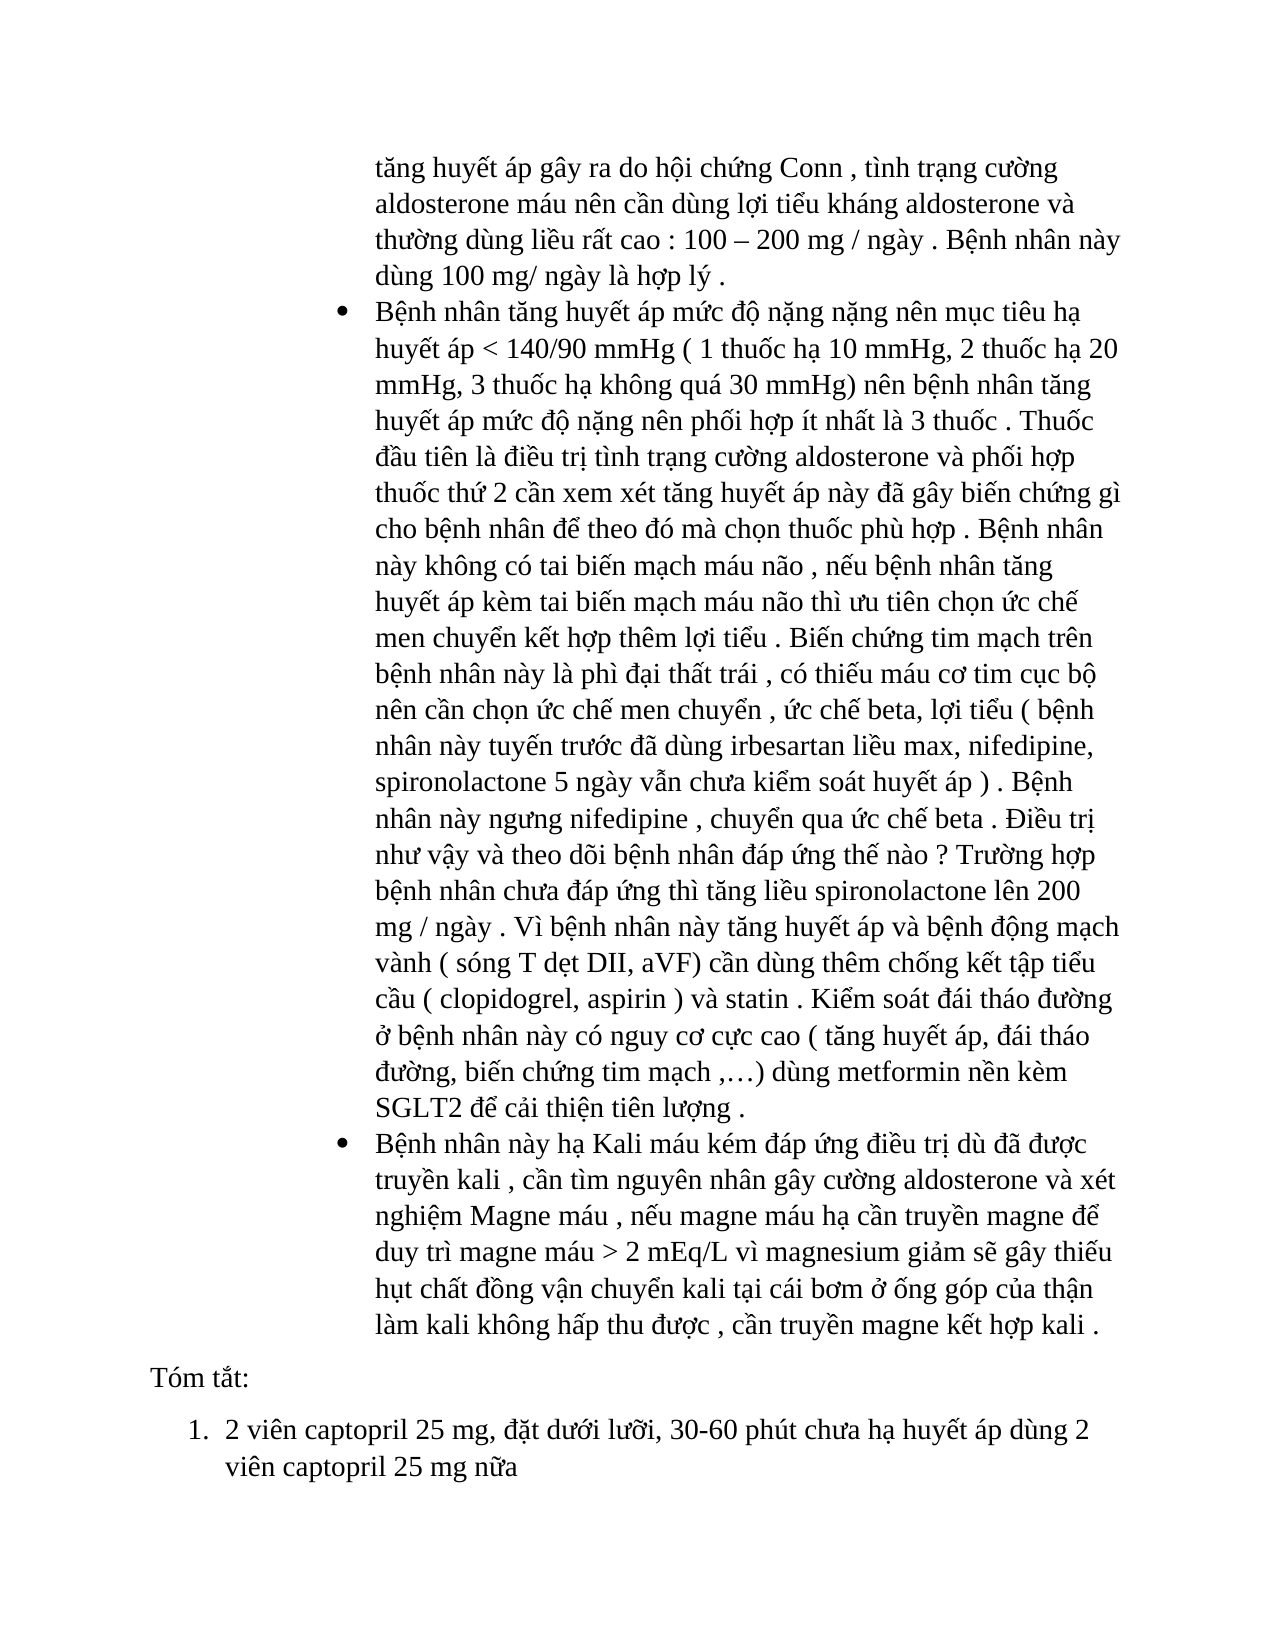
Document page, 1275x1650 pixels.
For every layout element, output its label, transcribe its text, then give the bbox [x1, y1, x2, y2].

text Tóm tắt: [150, 1360, 1125, 1393]
list 2 viên captopril 25 mg, đặt dưới lưỡi, 30-60 phút chưa hạ huyết áp dùng 2 viên captopril 25 mg nữa [187, 1412, 1125, 1482]
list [337, 150, 1125, 292]
list Bệnh nhân tăng huyết áp mức độ nặng nặng nên mục tiêu hạ huyết áp < 140/90 mmHg ( 1 thuốc hạ 10 mmHg, 2 thuốc hạ 20 mmHg, 3 thuốc hạ không quá 30 mmHg) nên bệnh nhân tăng huyết áp mức độ nặng nên phối hợp ít nhất là 3 thuốc . Thuốc đầu tiên là điều trị tình trạng cường aldosterone và phối hợp thuốc thứ 2 cần xem xét tăng huyết áp này đã gây biến chứng gì cho bệnh nhân để theo đó mà chọn thuốc phù hợp . Bệnh nhân này không có tai biến mạch máu não , nếu bệnh nhân tăng huyết áp kèm tai biến mạch máu não thì ưu tiên chọn ức chế men chuyển kết hợp thêm lợi tiểu . Biến chứng tim mạch trên bệnh nhân này là phì đại thất trái , có thiếu máu cơ tim cục bộ nên cần chọn ức chế men chuyển , ức chế beta, lợi tiểu ( bệnh nhân này tuyến trước đã dùng irbesartan liều max, nifedipine, spironolactone 5 ngày vẫn chưa kiểm soát huyết áp ) . Bệnh nhân này ngưng nifedipine , chuyển qua ức chế beta . Điều trị như vậy và theo dõi bệnh nhân đáp ứng thế nào ? Trường hợp bệnh nhân chưa đáp ứng thì tăng liều spironolactone lên 200 mg / ngày . Vì bệnh nhân này tăng huyết áp và bệnh động mạch vành ( sóng T dẹt DII, aVF) cần dùng thêm chống kết tập tiểu cầu ( clopidogrel, aspirin ) và statin . Kiểm soát đái tháo đường ở bệnh nhân này có nguy cơ cực cao ( tăng huyết áp, đái tháo đường, biến chứng tim mạch ,…) dùng metformin nền kèm SGLT2 để cải thiện tiên lượng . [337, 294, 1125, 1123]
list Bệnh nhân này hạ Kali máu kém đáp ứng điều trị dù đã được truyền kali , cần tìm nguyên nhân gây cường aldosterone và xét nghiệm Magne máu , nếu magne máu hạ cần truyền magne để duy trì magne máu > 2 mEq/L vì magnesium giảm sẽ gây thiếu hụt chất đồng vận chuyển kali tại cái bơm ở ống góp của thận làm kali không hấp thu được , cần truyền magne kết hợp kali . [337, 1126, 1125, 1340]
